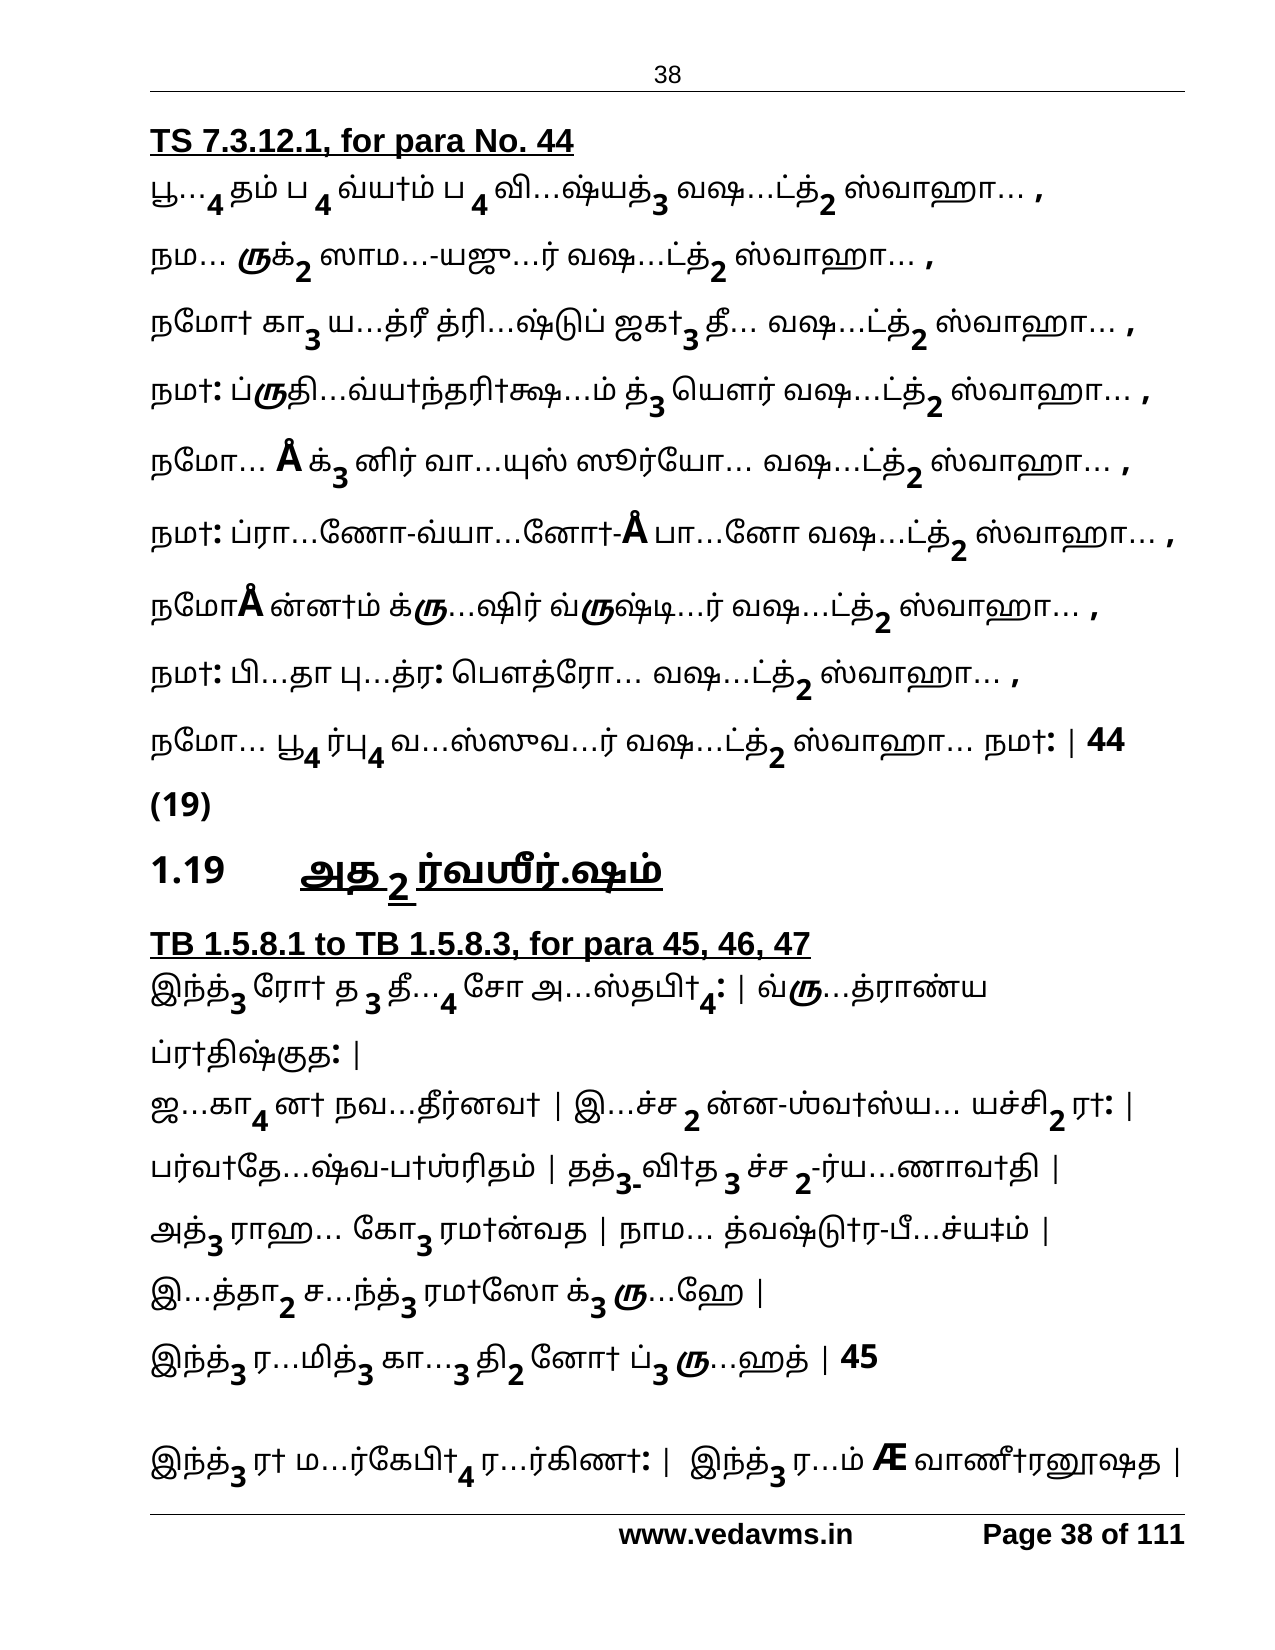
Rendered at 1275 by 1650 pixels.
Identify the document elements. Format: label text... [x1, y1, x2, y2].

text நமோ… பூ4ர்பு4வ…ஸ்ஸுவ…ர் வஷ…ட்த்2 ஸ்வாஹா… நம†: | 44 (19) [150, 715, 1185, 826]
text TS 7.3.12.1, for para No. 44 [150, 121, 1185, 159]
text நம†: பி…தா பு…த்ர: பௌத்ரோ… வஷ…ட்த்2 ஸ்வாஹா… , [150, 648, 1185, 709]
subtitle அத2ர்வஶீர்.ஷம் [150, 843, 1185, 911]
text பூ…4தம் ப4வ்ய†ம் ப4வி…ஷ்யத்3 வஷ…ட்த்2 ஸ்வாஹா… , [150, 163, 1185, 224]
text நமோ… Åக்3னிர் வா…யுஸ் ஸூர்யோ… வஷ…ட்த்2 ஸ்வாஹா… , [150, 432, 1185, 497]
text பர்வ†தே…ஷ்வ-ப†ஶ்ரிதம் | தத்3-வி†த3ச்ச2-ர்ய…ணாவ†தி | [150, 1146, 1185, 1202]
text இந்த்3ரோ† த3தீ…4சோ அ…ஸ்தபி†4: | வ்ரு…த்ராண்ய ப்ர†திஷ்குத: | [150, 962, 1185, 1074]
text அத்3ராஹ… கோ3ரம†ன்வத | நாம… த்வஷ்டு†ர-பீ…ச்ய‡ம் | [150, 1208, 1185, 1265]
text நம†: ப்ரா…ணோ-வ்யா…னோ†-Åபா…னோ வஷ…ட்த்2 ஸ்வாஹா… , [150, 504, 1185, 569]
text ஜ…கா4ன† நவ…தீர்னவ† | இ…ச்ச2ன்ன-ஶ்வ†ஸ்ய… யச்சி2ர†: | [150, 1079, 1185, 1140]
text இந்த்3ர† ம…ர்கேபி†4ர…ர்கிண†: | இந்த்3ர…ம் Æவாணீ†ரனூஷத | [150, 1430, 1185, 1496]
text நம†: ப்ருதி…வ்ய†ந்தரி†க்ஷ…ம் த்3யௌர் வஷ…ட்த்2 ஸ்வாஹா… , [150, 364, 1185, 426]
text நமோ† கா3ய…த்ரீ த்ரி…ஷ்டுப் ஜக†3தீ… வஷ…ட்த்2 ஸ்வாஹா… , [150, 297, 1185, 358]
text நமோÅன்ன†ம் க்ரு…ஷிர் வ்ருஷ்டி…ர் வஷ…ட்த்2 ஸ்வாஹா… , [150, 576, 1185, 642]
text TB 1.5.8.1 to TB 1.5.8.3, for para 45, 46, 47 [150, 924, 1185, 962]
text இ…த்தா2 ச…ந்த்3ரம†ஸோ க்3ரு…ஹே | இந்த்3ர…மித்3 கா…3தி2னோ† ப்3ரு…ஹத் | 45 [150, 1270, 1185, 1394]
text நம… ருக்2 ஸாம…-யஜு…ர் வஷ…ட்த்2 ஸ்வாஹா… , [150, 230, 1185, 291]
